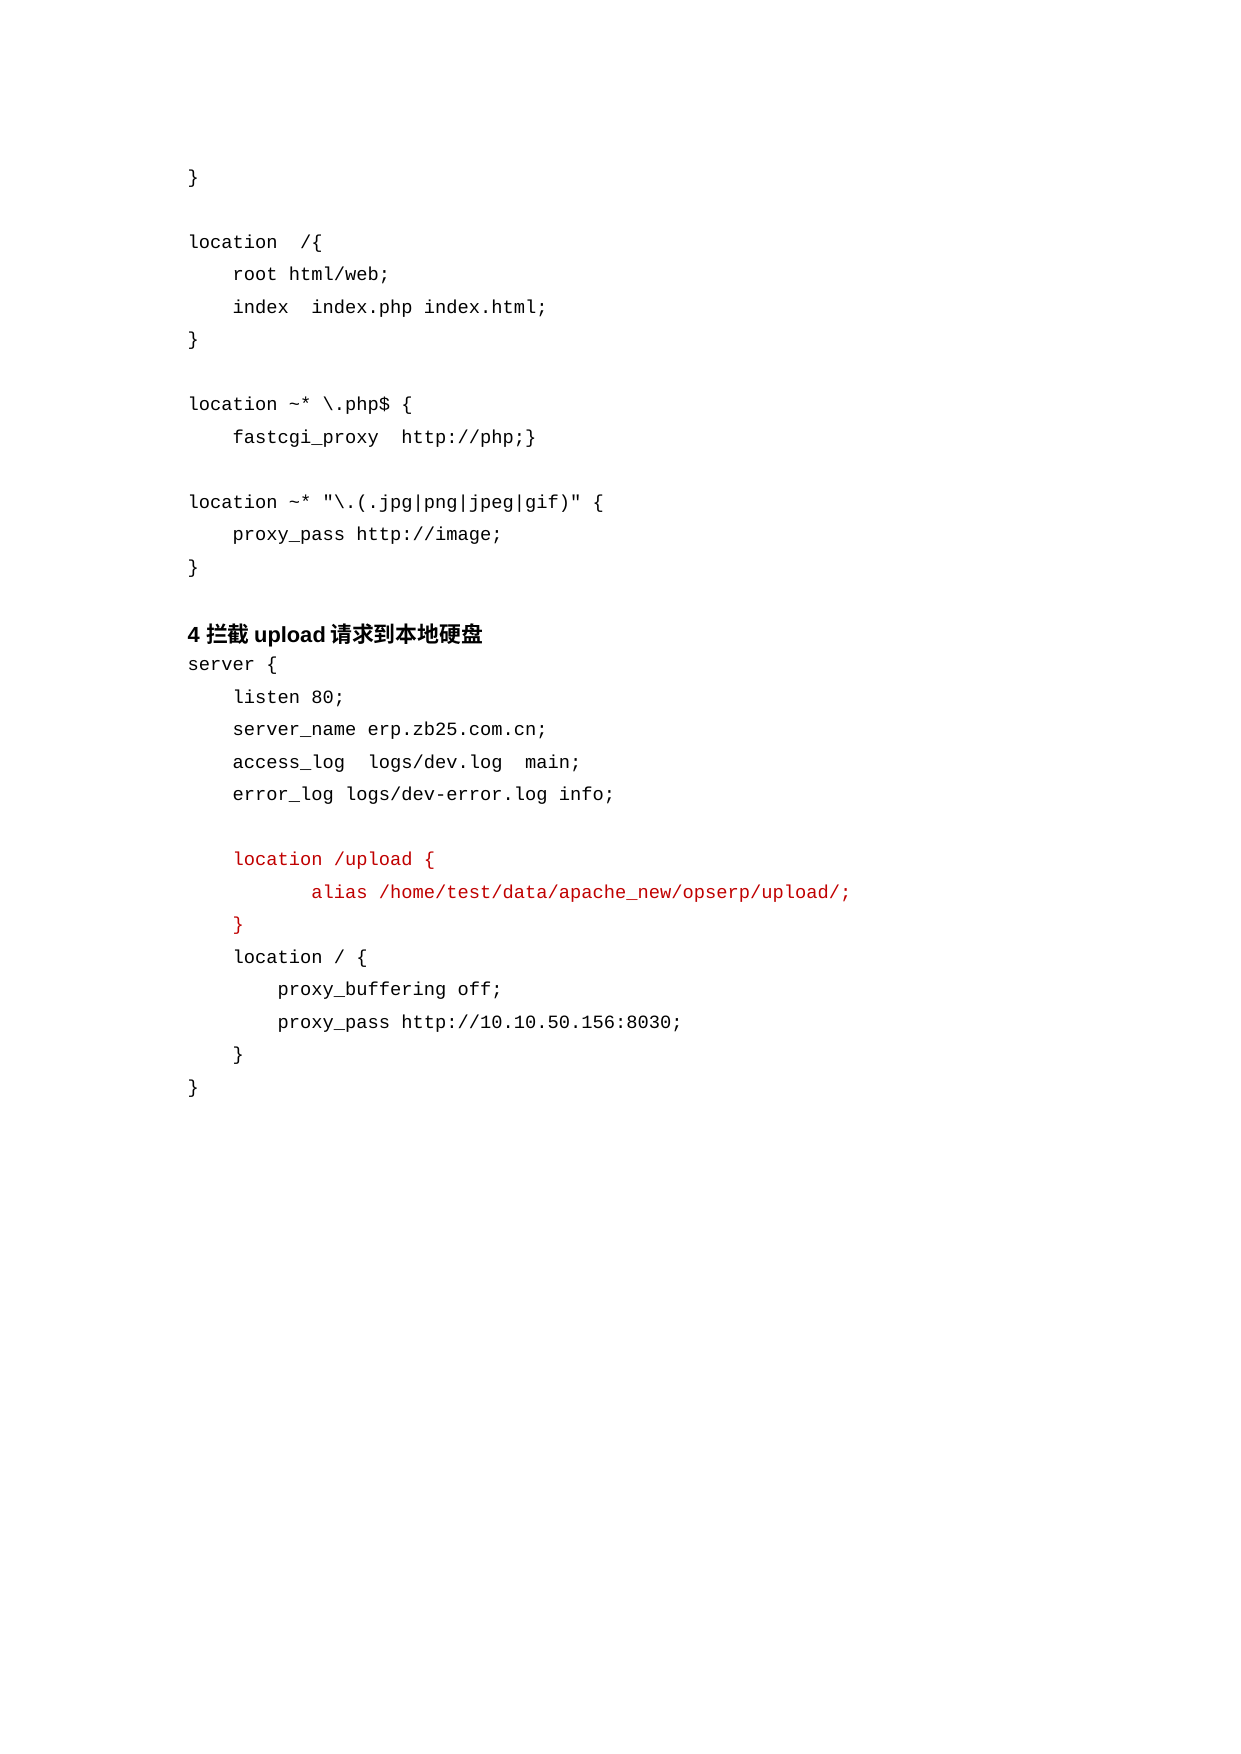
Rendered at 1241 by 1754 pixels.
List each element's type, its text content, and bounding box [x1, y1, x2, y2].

text proxy_pass http://10.10.50.156:8030; [187, 1007, 1053, 1039]
text } [187, 324, 1053, 357]
text location ~* "\.(.jpg|png|jpeg|gif)" { [187, 487, 1053, 519]
text fastcgi_proxy http://php;} [187, 422, 1053, 454]
text location /{ [187, 227, 1053, 259]
text } [187, 552, 1053, 584]
text location ~* \.php$ { [187, 389, 1053, 422]
text listen 80; [187, 682, 1053, 714]
text server_name erp.zb25.com.cn; [187, 714, 1053, 747]
text server { [187, 649, 1053, 682]
text error_log logs/dev-error.log info; [187, 779, 1053, 812]
text location / { [187, 942, 1053, 974]
text } [187, 909, 1053, 942]
text proxy_pass http://image; [187, 519, 1053, 552]
text } [187, 162, 1053, 194]
text proxy_buffering off; [187, 974, 1053, 1007]
text } [187, 1072, 1053, 1104]
text 4 拦截upload请求到本地硬盘 [187, 617, 1053, 649]
text index index.php index.html; [187, 292, 1053, 324]
text alias /home/test/data/apache_new/opserp/upload/; [187, 877, 1053, 909]
text location /upload { [187, 844, 1053, 877]
text } [187, 1039, 1053, 1072]
text access_log logs/dev.log main; [187, 747, 1053, 779]
text root html/web; [187, 259, 1053, 292]
